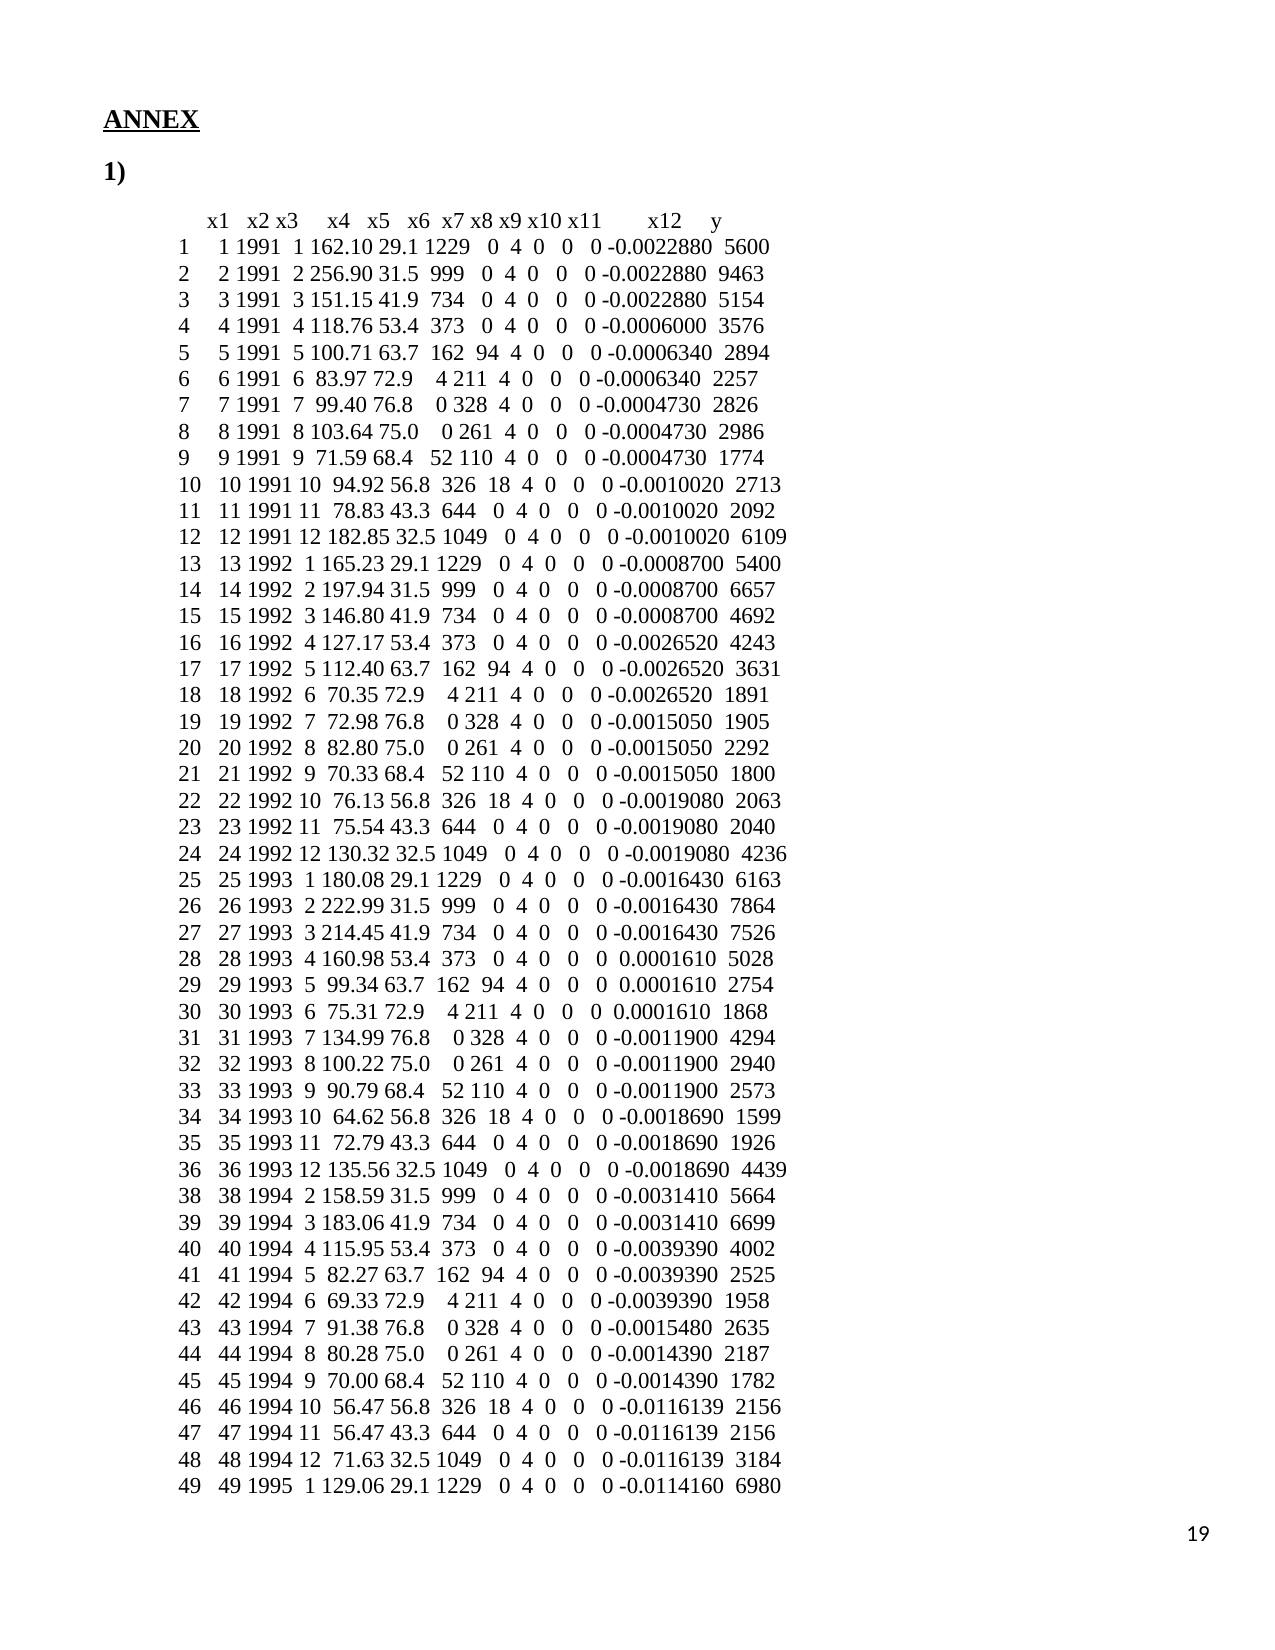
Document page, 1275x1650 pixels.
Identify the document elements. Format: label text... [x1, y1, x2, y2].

text 42 42 1994 6 69.33 72.9 4 211 4 0 0 0 -0.0039390 1958 [178, 1288, 1209, 1314]
text 3 3 1991 3 151.15 41.9 734 0 4 0 0 0 -0.0022880 5154 [178, 286, 1209, 312]
text 44 44 1994 8 80.28 75.0 0 261 4 0 0 0 -0.0014390 2187 [178, 1340, 1209, 1367]
text 9 9 1991 9 71.59 68.4 52 110 4 0 0 0 -0.0004730 1774 [178, 444, 1209, 471]
text 34 34 1993 10 64.62 56.8 326 18 4 0 0 0 -0.0018690 1599 [178, 1103, 1209, 1129]
text 45 45 1994 9 70.00 68.4 52 110 4 0 0 0 -0.0014390 1782 [178, 1367, 1209, 1393]
text 6 6 1991 6 83.97 72.9 4 211 4 0 0 0 -0.0006340 2257 [178, 365, 1209, 392]
text 18 18 1992 6 70.35 72.9 4 211 4 0 0 0 -0.0026520 1891 [178, 681, 1209, 708]
text 4 4 1991 4 118.76 53.4 373 0 4 0 0 0 -0.0006000 3576 [178, 312, 1209, 339]
text 21 21 1992 9 70.33 68.4 52 110 4 0 0 0 -0.0015050 1800 [178, 761, 1209, 787]
text 10 10 1991 10 94.92 56.8 326 18 4 0 0 0 -0.0010020 2713 [178, 471, 1209, 497]
text 1 1 1991 1 162.10 29.1 1229 0 4 0 0 0 -0.0022880 5600 [178, 233, 1209, 260]
text 5 5 1991 5 100.71 63.7 162 94 4 0 0 0 -0.0006340 2894 [178, 339, 1209, 365]
text ANNEX [103, 103, 1209, 134]
text 48 48 1994 12 71.63 32.5 1049 0 4 0 0 0 -0.0116139 3184 [178, 1446, 1209, 1472]
text 31 31 1993 7 134.99 76.8 0 328 4 0 0 0 -0.0011900 4294 [178, 1024, 1209, 1050]
text 15 15 1992 3 146.80 41.9 734 0 4 0 0 0 -0.0008700 4692 [178, 602, 1209, 629]
text 19 19 1992 7 72.98 76.8 0 328 4 0 0 0 -0.0015050 1905 [178, 708, 1209, 734]
text 33 33 1993 9 90.79 68.4 52 110 4 0 0 0 -0.0011900 2573 [178, 1077, 1209, 1103]
text 26 26 1993 2 222.99 31.5 999 0 4 0 0 0 -0.0016430 7864 [178, 892, 1209, 919]
text 13 13 1992 1 165.23 29.1 1229 0 4 0 0 0 -0.0008700 5400 [178, 550, 1209, 576]
text 35 35 1993 11 72.79 43.3 644 0 4 0 0 0 -0.0018690 1926 [178, 1129, 1209, 1156]
text 20 20 1992 8 82.80 75.0 0 261 4 0 0 0 -0.0015050 2292 [178, 734, 1209, 761]
text 28 28 1993 4 160.98 53.4 373 0 4 0 0 0 0.0001610 5028 [178, 945, 1209, 971]
text 32 32 1993 8 100.22 75.0 0 261 4 0 0 0 -0.0011900 2940 [178, 1050, 1209, 1077]
text 16 16 1992 4 127.17 53.4 373 0 4 0 0 0 -0.0026520 4243 [178, 629, 1209, 655]
text 24 24 1992 12 130.32 32.5 1049 0 4 0 0 0 -0.0019080 4236 [178, 839, 1209, 866]
text 41 41 1994 5 82.27 63.7 162 94 4 0 0 0 -0.0039390 2525 [178, 1261, 1209, 1288]
text 30 30 1993 6 75.31 72.9 4 211 4 0 0 0 0.0001610 1868 [178, 998, 1209, 1024]
text 27 27 1993 3 214.45 41.9 734 0 4 0 0 0 -0.0016430 7526 [178, 919, 1209, 945]
text 43 43 1994 7 91.38 76.8 0 328 4 0 0 0 -0.0015480 2635 [178, 1314, 1209, 1340]
text x1 x2 x3 x4 x5 x6 x7 x8 x9 x10 x11 x12 y [178, 207, 1209, 233]
text 29 29 1993 5 99.34 63.7 162 94 4 0 0 0 0.0001610 2754 [178, 971, 1209, 998]
text 22 22 1992 10 76.13 56.8 326 18 4 0 0 0 -0.0019080 2063 [178, 787, 1209, 813]
text 46 46 1994 10 56.47 56.8 326 18 4 0 0 0 -0.0116139 2156 [178, 1393, 1209, 1419]
text 12 12 1991 12 182.85 32.5 1049 0 4 0 0 0 -0.0010020 6109 [178, 523, 1209, 550]
text 49 49 1995 1 129.06 29.1 1229 0 4 0 0 0 -0.0114160 6980 [178, 1472, 1209, 1498]
text 38 38 1994 2 158.59 31.5 999 0 4 0 0 0 -0.0031410 5664 [178, 1182, 1209, 1208]
text 8 8 1991 8 103.64 75.0 0 261 4 0 0 0 -0.0004730 2986 [178, 418, 1209, 444]
text 17 17 1992 5 112.40 63.7 162 94 4 0 0 0 -0.0026520 3631 [178, 655, 1209, 681]
text 2 2 1991 2 256.90 31.5 999 0 4 0 0 0 -0.0022880 9463 [178, 260, 1209, 286]
text 1) [103, 155, 1209, 186]
text 39 39 1994 3 183.06 41.9 734 0 4 0 0 0 -0.0031410 6699 [178, 1208, 1209, 1235]
text 25 25 1993 1 180.08 29.1 1229 0 4 0 0 0 -0.0016430 6163 [178, 866, 1209, 892]
text 23 23 1992 11 75.54 43.3 644 0 4 0 0 0 -0.0019080 2040 [178, 813, 1209, 839]
text 7 7 1991 7 99.40 76.8 0 328 4 0 0 0 -0.0004730 2826 [178, 392, 1209, 418]
text 11 11 1991 11 78.83 43.3 644 0 4 0 0 0 -0.0010020 2092 [178, 497, 1209, 523]
text 47 47 1994 11 56.47 43.3 644 0 4 0 0 0 -0.0116139 2156 [178, 1419, 1209, 1446]
text 36 36 1993 12 135.56 32.5 1049 0 4 0 0 0 -0.0018690 4439 [178, 1156, 1209, 1182]
text 40 40 1994 4 115.95 53.4 373 0 4 0 0 0 -0.0039390 4002 [178, 1235, 1209, 1261]
text 14 14 1992 2 197.94 31.5 999 0 4 0 0 0 -0.0008700 6657 [178, 576, 1209, 602]
